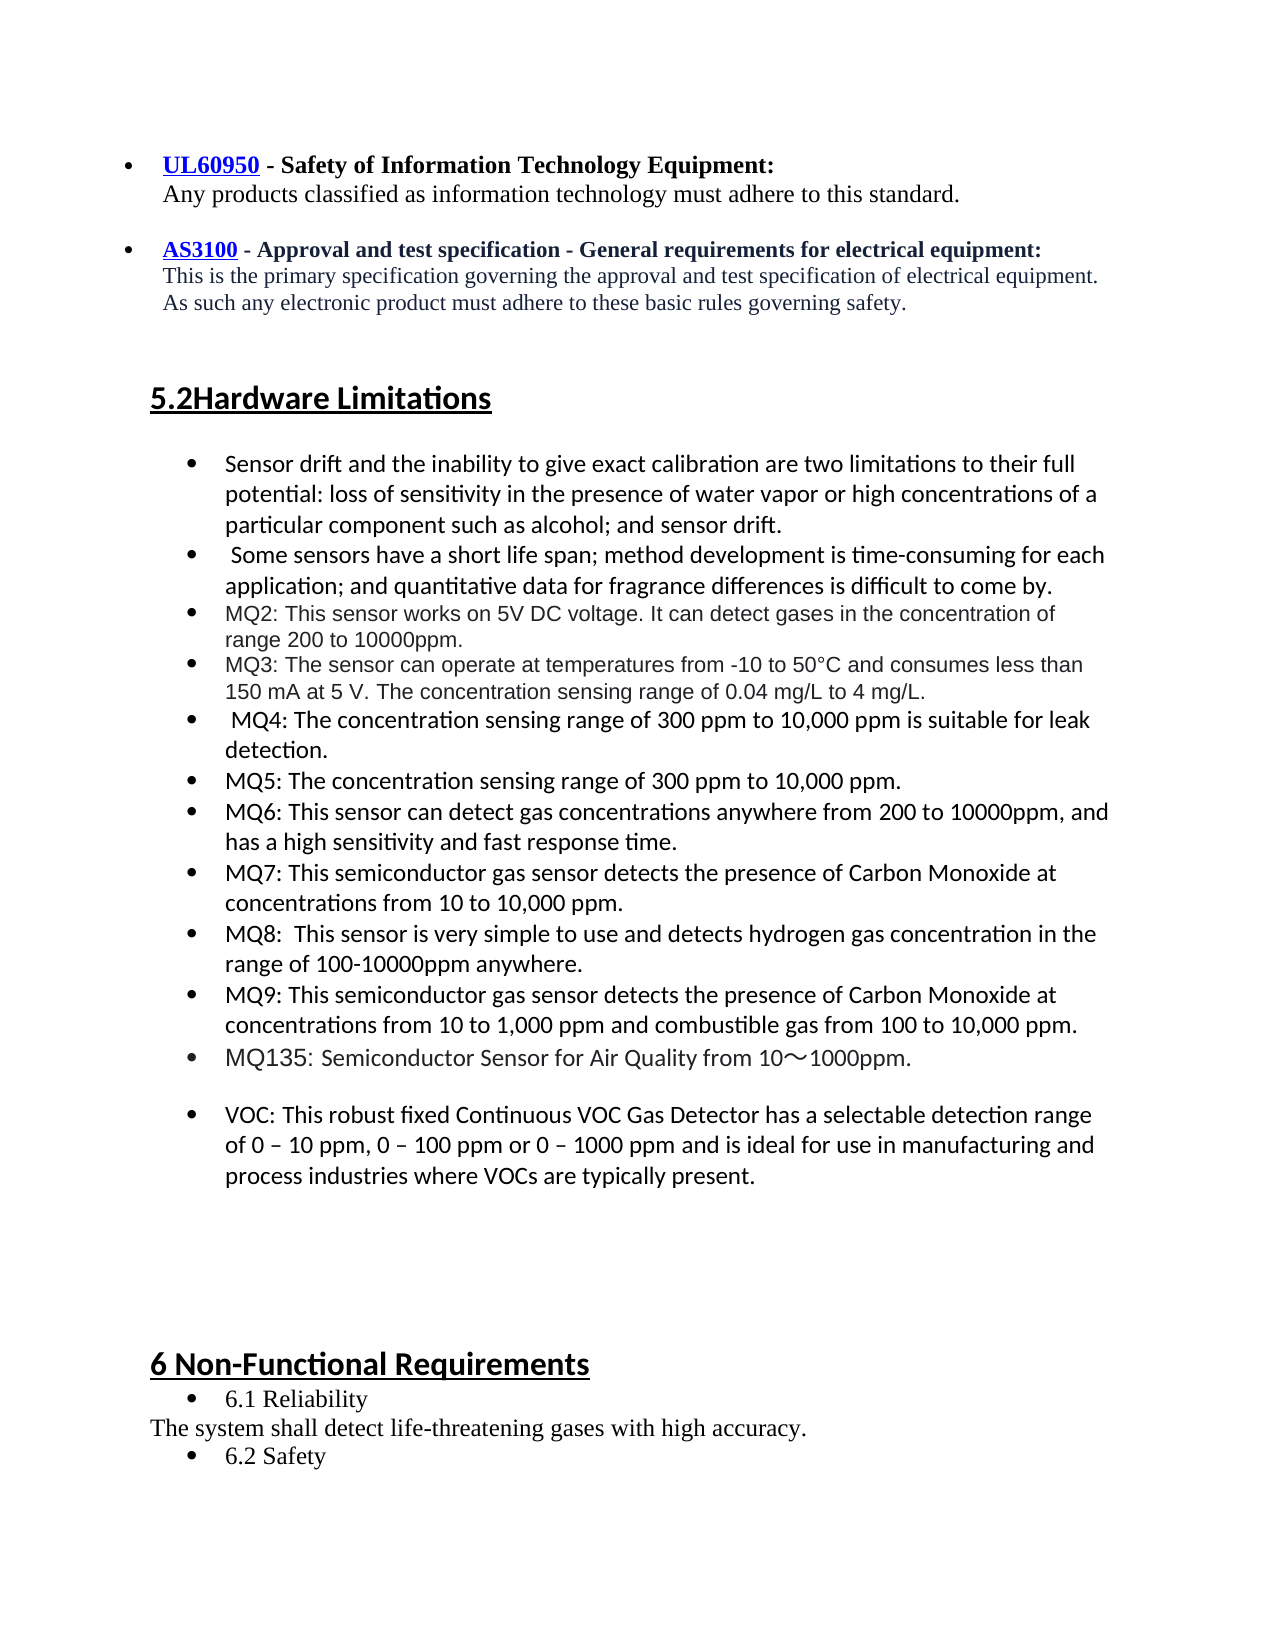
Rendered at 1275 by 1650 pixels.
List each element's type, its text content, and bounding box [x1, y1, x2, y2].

list MQ9: This semiconductor gas sensor detects the presence of Carbon Monoxide at concentrations from 10 to 1,000 ppm and combustible gas from 100 to 10,000 ppm. [187, 979, 1125, 1040]
list Some sensors have a short life span; method development is time-consuming for each application; and quantitative data for fragrance differences is difficult to come by. [187, 539, 1125, 601]
list 6.1 Reliability [187, 1384, 1125, 1413]
text 6 Non-Functional Requirements [150, 1343, 1125, 1384]
list MQ4: The concentration sensing range of 300 ppm to 10,000 ppm is suitable for leak detection. [187, 704, 1125, 765]
list UL60950 - Safety of Information Technology Equipment: Any products classified as information technology must adhere to this standard. [125, 150, 1125, 207]
list Sensor drift and the inability to give exact calibration are two limitations to their full potential: loss of sensitivity in the presence of water vapor or high concentrations of a particular component such as alcohol; and sensor drift. [187, 448, 1125, 539]
text 5.2Hardware Limitations [150, 377, 1125, 417]
list AS3100 - Approval and test specification - General requirements for electrical equipment: This is the primary specification governing the approval and test specification of electrical equipment. As such any electronic product must adhere to these basic rules governing safety. [125, 236, 1125, 315]
list MQ135: Semiconductor Sensor for Air Quality from 10～1000ppm. [187, 1040, 1125, 1074]
list MQ3: The sensor can operate at temperatures from -10 to 50°C and consumes less than 150 mA at 5 V. The concentration sensing range of 0.04 mg/L to 4 mg/L. [187, 652, 1125, 704]
list VOC: This robust fixed Continuous VOC Gas Detector has a selectable detection range of 0 – 10 ppm, 0 – 100 ppm or 0 – 1000 ppm and is ideal for use in manufacturing and process industries where VOCs are typically present. [187, 1099, 1125, 1190]
text The system shall detect life-threatening gases with high accuracy. [150, 1413, 1125, 1441]
list MQ6: This sensor can detect gas concentrations anywhere from 200 to 10000ppm, and has a high sensitivity and fast response time. [187, 796, 1125, 857]
list MQ2: This sensor works on 5V DC voltage. It can detect gases in the concentration of range 200 to 10000ppm. [187, 601, 1125, 652]
list 6.2 Safety [187, 1441, 1125, 1470]
list MQ7: This semiconductor gas sensor detects the presence of Carbon Monoxide at concentrations from 10 to 10,000 ppm. [187, 857, 1125, 918]
list MQ8: This sensor is very simple to use and detects hydrogen gas concentration in the range of 100-10000ppm anywhere. [187, 918, 1125, 979]
list MQ5: The concentration sensing range of 300 ppm to 10,000 ppm. [187, 765, 1125, 796]
